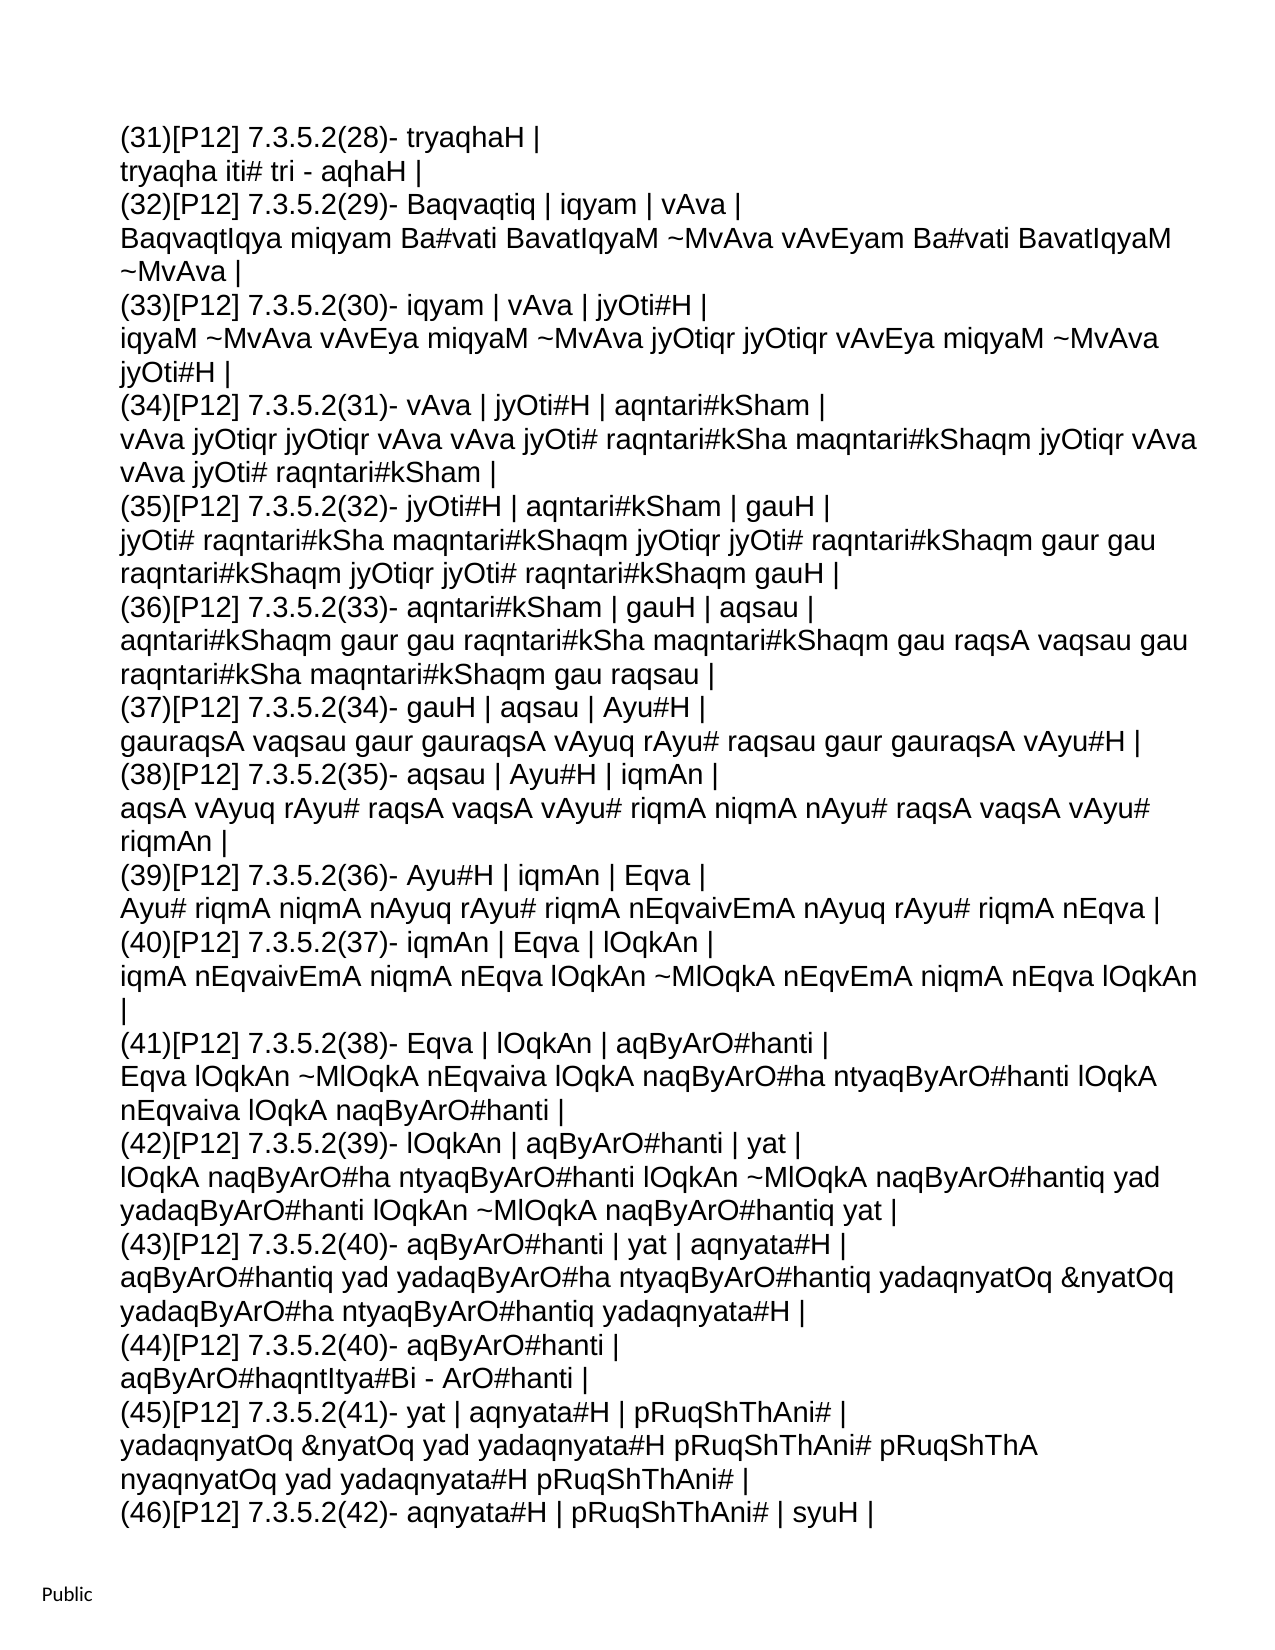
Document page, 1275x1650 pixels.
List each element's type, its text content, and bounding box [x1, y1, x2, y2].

text (46)[P12] 7.3.5.2(42)- aqnyata#H | pRuqShThAni# | syuH | [120, 1495, 1200, 1529]
text jyOti# raqntari#kSha maqntari#kShaqm jyOtiqr jyOti# raqntari#kShaqm gaur gau raqntari#kShaqm jyOtiqr jyOti# raqntari#kShaqm gauH | [120, 522, 1200, 589]
text aqntari#kShaqm gaur gau raqntari#kSha maqntari#kShaqm gau raqsA vaqsau gau raqntari#kSha maqntari#kShaqm gau raqsau | [120, 623, 1200, 690]
text (42)[P12] 7.3.5.2(39)- lOqkAn | aqByArO#hanti | yat | [120, 1126, 1200, 1160]
text Ayu# riqmA niqmA nAyuq rAyu# riqmA nEqvaivEmA nAyuq rAyu# riqmA nEqva | [120, 891, 1200, 925]
text (41)[P12] 7.3.5.2(38)- Eqva | lOqkAn | aqByArO#hanti | [120, 1026, 1200, 1059]
text gauraqsA vaqsau gaur gauraqsA vAyuq rAyu# raqsau gaur gauraqsA vAyu#H | [120, 724, 1200, 757]
text (43)[P12] 7.3.5.2(40)- aqByArO#hanti | yat | aqnyata#H | [120, 1227, 1200, 1260]
text (34)[P12] 7.3.5.2(31)- vAva | jyOti#H | aqntari#kSham | [120, 388, 1200, 422]
text BaqvaqtIqya miqyam Ba#vati BavatIqyaM ~MvAva vAvEyam Ba#vati BavatIqyaM ~MvAva | [120, 221, 1200, 288]
text lOqkA naqByArO#ha ntyaqByArO#hanti lOqkAn ~MlOqkA naqByArO#hantiq yad yadaqByArO#hanti lOqkAn ~MlOqkA naqByArO#hantiq yat | [120, 1160, 1200, 1227]
text (39)[P12] 7.3.5.2(36)- Ayu#H | iqmAn | Eqva | [120, 858, 1200, 891]
text (37)[P12] 7.3.5.2(34)- gauH | aqsau | Ayu#H | [120, 690, 1200, 724]
text (31)[P12] 7.3.5.2(28)- tryaqhaH | [120, 120, 1200, 153]
text aqByArO#hantiq yad yadaqByArO#ha ntyaqByArO#hantiq yadaqnyatOq &nyatOq yadaqByArO#ha ntyaqByArO#hantiq yadaqnyata#H | [120, 1260, 1200, 1327]
text (38)[P12] 7.3.5.2(35)- aqsau | Ayu#H | iqmAn | [120, 757, 1200, 791]
text (35)[P12] 7.3.5.2(32)- jyOti#H | aqntari#kSham | gauH | [120, 489, 1200, 522]
text aqByArO#haqntItya#Bi - ArO#hanti | [120, 1361, 1200, 1394]
text (40)[P12] 7.3.5.2(37)- iqmAn | Eqva | lOqkAn | [120, 925, 1200, 958]
text yadaqnyatOq &nyatOq yad yadaqnyata#H pRuqShThAni# pRuqShThA nyaqnyatOq yad yadaqnyata#H pRuqShThAni# | [120, 1428, 1200, 1495]
text iqyaM ~MvAva vAvEya miqyaM ~MvAva jyOtiqr jyOtiqr vAvEya miqyaM ~MvAva jyOti#H | [120, 321, 1200, 388]
text Eqva lOqkAn ~MlOqkA nEqvaiva lOqkA naqByArO#ha ntyaqByArO#hanti lOqkA nEqvaiva lOqkA naqByArO#hanti | [120, 1059, 1200, 1126]
text tryaqha iti# tri - aqhaH | [120, 153, 1200, 187]
text (45)[P12] 7.3.5.2(41)- yat | aqnyata#H | pRuqShThAni# | [120, 1394, 1200, 1428]
text (44)[P12] 7.3.5.2(40)- aqByArO#hanti | [120, 1327, 1200, 1361]
text aqsA vAyuq rAyu# raqsA vaqsA vAyu# riqmA niqmA nAyu# raqsA vaqsA vAyu# riqmAn | [120, 791, 1200, 858]
text iqmA nEqvaivEmA niqmA nEqva lOqkAn ~MlOqkA nEqvEmA niqmA nEqva lOqkAn | [120, 958, 1200, 1026]
text (33)[P12] 7.3.5.2(30)- iqyam | vAva | jyOti#H | [120, 288, 1200, 321]
text (36)[P12] 7.3.5.2(33)- aqntari#kSham | gauH | aqsau | [120, 589, 1200, 623]
text vAva jyOtiqr jyOtiqr vAva vAva jyOti# raqntari#kSha maqntari#kShaqm jyOtiqr vAva vAva jyOti# raqntari#kSham | [120, 422, 1200, 489]
text (32)[P12] 7.3.5.2(29)- Baqvaqtiq | iqyam | vAva | [120, 187, 1200, 221]
